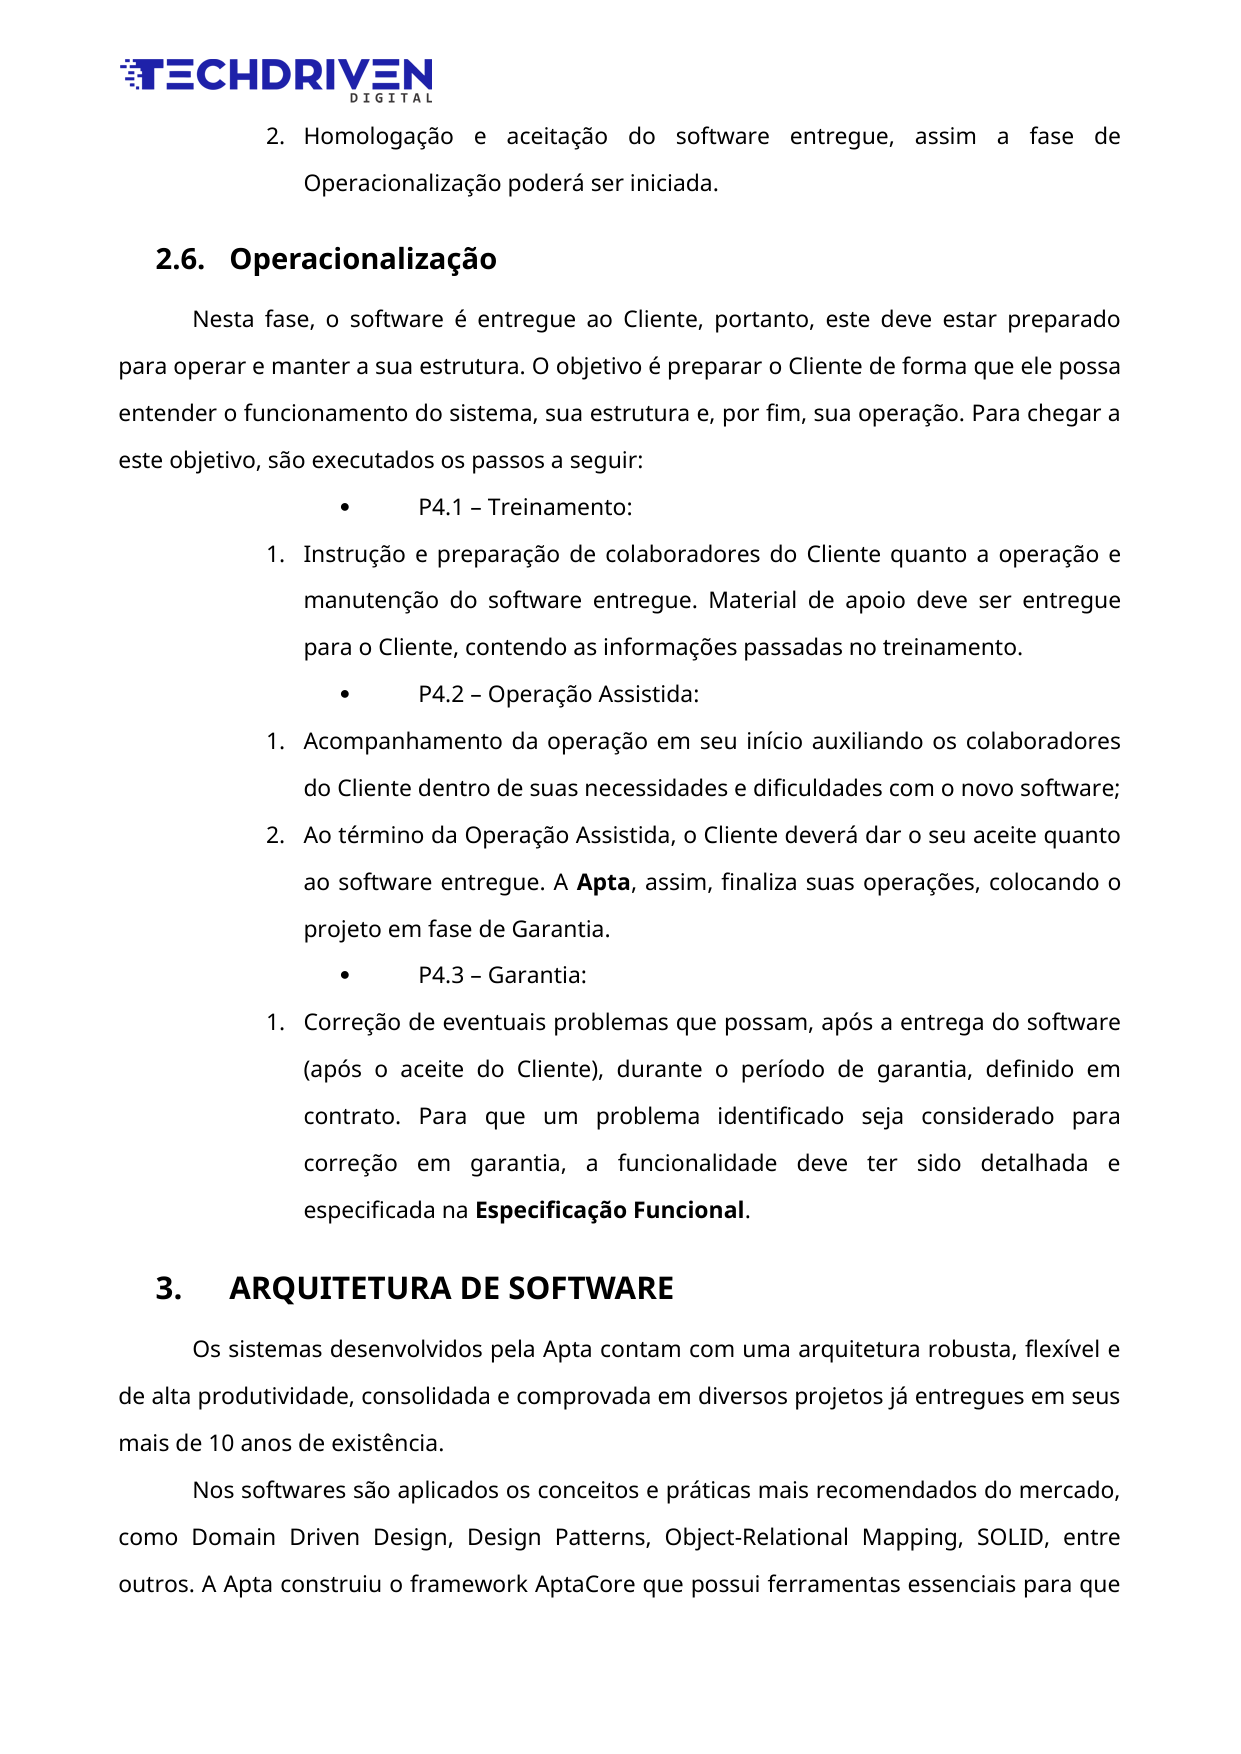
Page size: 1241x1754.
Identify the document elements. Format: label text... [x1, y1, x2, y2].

text Nesta fase, o software é entregue ao Cliente, portanto, este deve estar preparado para operar e manter a sua estrutura. O objetivo é preparar o Cliente de forma que ele possa entender o funcionamento do sistema, sua estrutura e, por fim, sua operação. Para chegar a este objetivo, são executados os passos a seguir: [118, 303, 1122, 475]
picture [118, 12, 437, 144]
list Instrução e preparação de colaboradores do Cliente quanto a operação e manutenção do software entregue. Material de apoio deve ser entregue para o Cliente, contendo as informações passadas no treinamento. [266, 538, 1122, 663]
list Acompanhamento da operação em seu início auxiliando os colaboradores do Cliente dentro de suas necessidades e dificuldades com o novo software; [266, 725, 1122, 803]
list P4.1 – Treinamento: [267, 491, 1122, 522]
list Homologação e aceitação do software entregue, assim a fase de Operacionalização poderá ser iniciada. [266, 120, 1122, 198]
list Ao término da Operação Assistida, o Cliente deverá dar o seu aceite quanto ao software entregue. A Apta, assim, finaliza suas operações, colocando o projeto em fase de Garantia. [266, 819, 1122, 944]
list P4.2 – Operação Assistida: [267, 678, 1122, 709]
list Correção de eventuais problemas que possam, após a entrega do software (após o aceite do Cliente), durante o período de garantia, definido em contrato. Para que um problema identificado seja considerado para correção em garantia, a funcionalidade deve ter sido detalhada e especificada na Especificação Funcional. [266, 1006, 1122, 1225]
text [118, 1474, 1122, 1599]
text Operacionalização [155, 238, 1122, 278]
text Os sistemas desenvolvidos pela Apta contam com uma arquitetura robusta, flexível e de alta produtividade, consolidada e comprovada em diversos projetos já entregues em seus mais de 10 anos de existência. [118, 1333, 1122, 1458]
list P4.3 – Garantia: [267, 959, 1122, 991]
text ARQUITETURA DE SOFTWARE [155, 1266, 1122, 1308]
